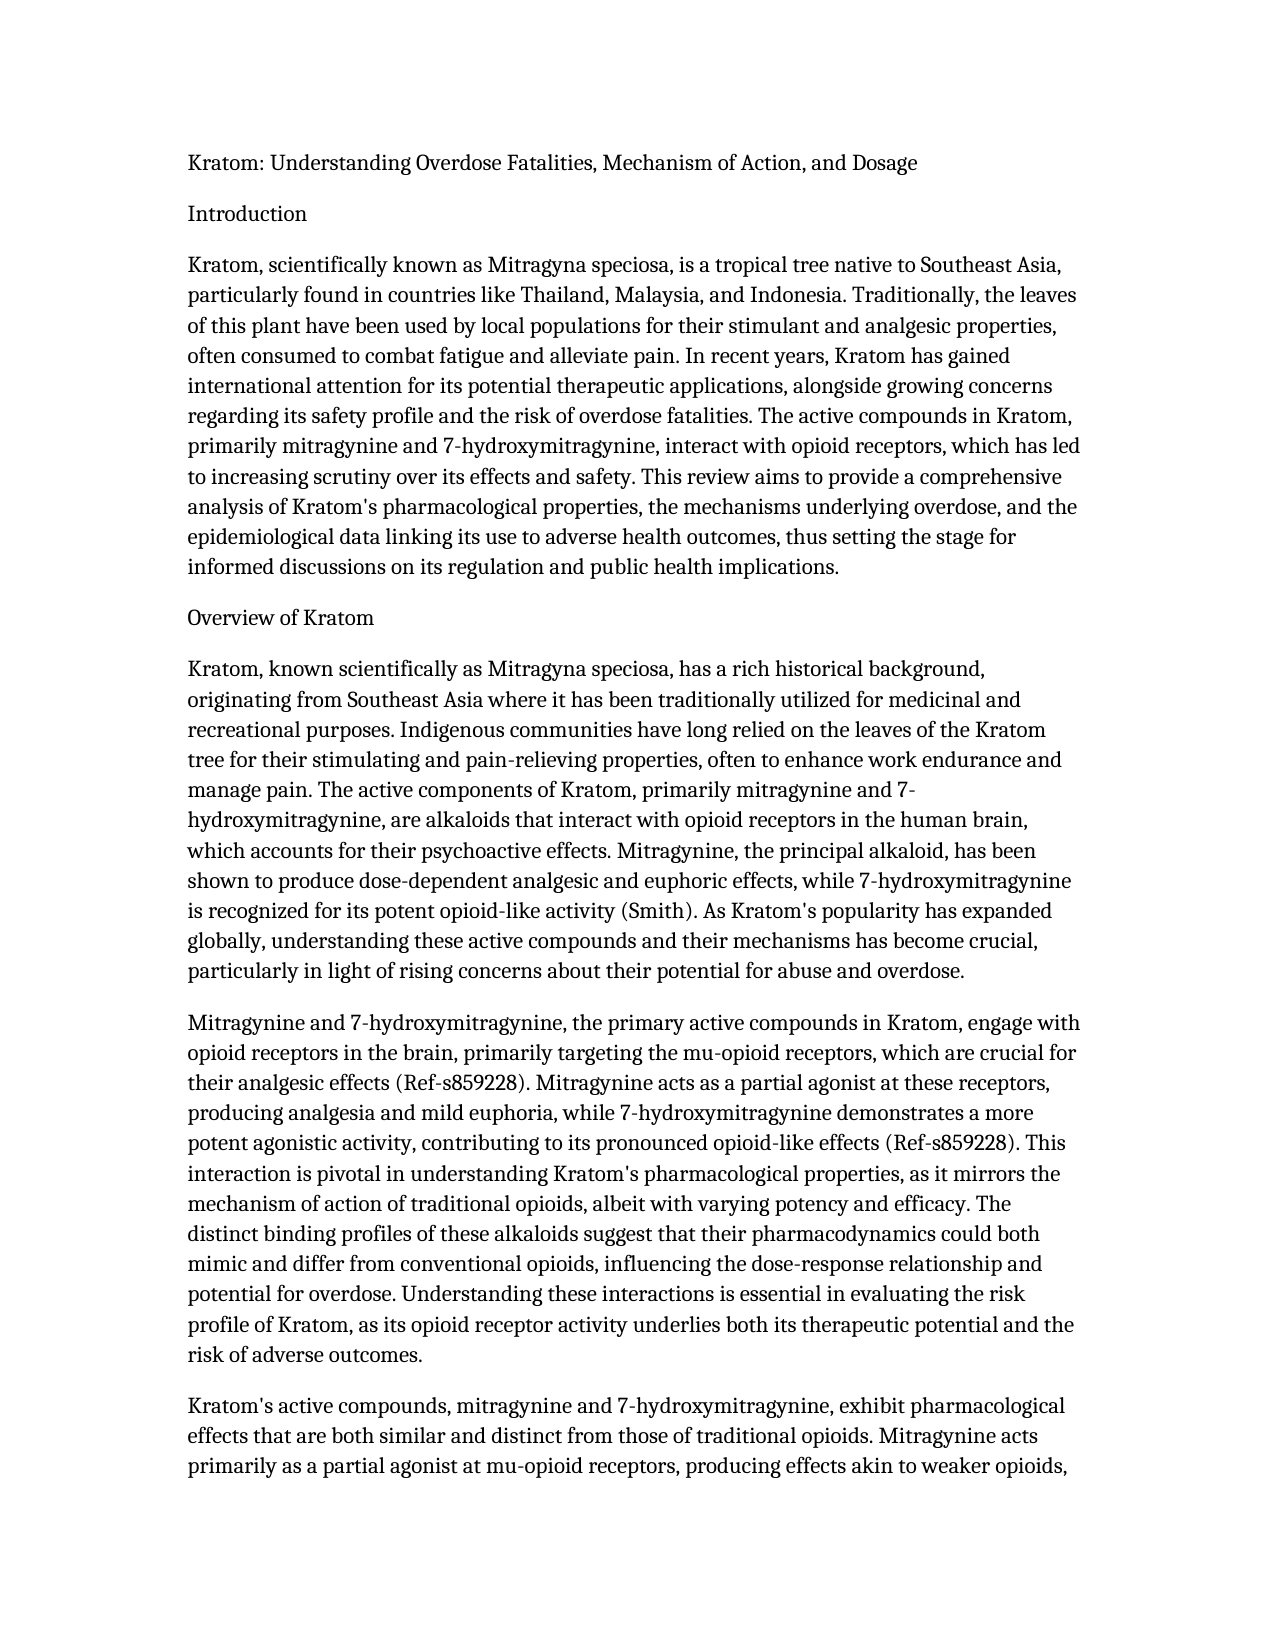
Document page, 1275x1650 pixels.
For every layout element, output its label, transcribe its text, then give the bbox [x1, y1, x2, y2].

text Kratom: Understanding Overdose Fatalities, Mechanism of Action, and Dosage [187, 150, 1087, 176]
text Overview of Kratom [187, 605, 1087, 632]
text Kratom, scientifically known as Mitragyna speciosa, is a tropical tree native to Southeast Asia, particularly found in countries like Thailand, Malaysia, and Indonesia. Traditionally, the leaves of this plant have been used by local populations for their stimulant and analgesic properties, often consumed to combat fatigue and alleviate pain. In recent years, Kratom has gained international attention for its potential therapeutic applications, alongside growing concerns regarding its safety profile and the risk of overdose fatalities. The active compounds in Kratom, primarily mitragynine and 7-hydroxymitragynine, interact with opioid receptors, which has led to increasing scrutiny over its effects and safety. This review aims to provide a comprehensive analysis of Kratom's pharmacological properties, the mechanisms underlying overdose, and the epidemiological data linking its use to adverse health outcomes, thus setting the stage for informed discussions on its regulation and public health implications. [187, 252, 1087, 581]
text Mitragynine and 7-hydroxymitragynine, the primary active compounds in Kratom, engage with opioid receptors in the brain, primarily targeting the mu-opioid receptors, which are crucial for their analgesic effects (Ref-s859228). Mitragynine acts as a partial agonist at these receptors, producing analgesia and mild euphoria, while 7-hydroxymitragynine demonstrates a more potent agonistic activity, contributing to its pronounced opioid-like effects (Ref-s859228). This interaction is pivotal in understanding Kratom's pharmacological properties, as it mirrors the mechanism of action of traditional opioids, albeit with varying potency and efficacy. The distinct binding profiles of these alkaloids suggest that their pharmacodynamics could both mimic and differ from conventional opioids, influencing the dose-response relationship and potential for overdose. Understanding these interactions is essential in evaluating the risk profile of Kratom, as its opioid receptor activity underlies both its therapeutic potential and the risk of adverse outcomes. [187, 1009, 1087, 1368]
text Kratom, known scientifically as Mitragyna speciosa, has a rich historical background, originating from Southeast Asia where it has been traditionally utilized for medicinal and recreational purposes. Indigenous communities have long relied on the leaves of the Kratom tree for their stimulating and pain-relieving properties, often to enhance work endurance and manage pain. The active components of Kratom, primarily mitragynine and 7-hydroxymitragynine, are alkaloids that interact with opioid receptors in the human brain, which accounts for their psychoactive effects. Mitragynine, the principal alkaloid, has been shown to produce dose-dependent analgesic and euphoric effects, while 7-hydroxymitragynine is recognized for its potent opioid-like activity (Smith). As Kratom's popularity has expanded globally, understanding these active compounds and their mechanisms has become crucial, particularly in light of rising concerns about their potential for abuse and overdose. [187, 656, 1087, 985]
text Introduction [187, 201, 1087, 227]
